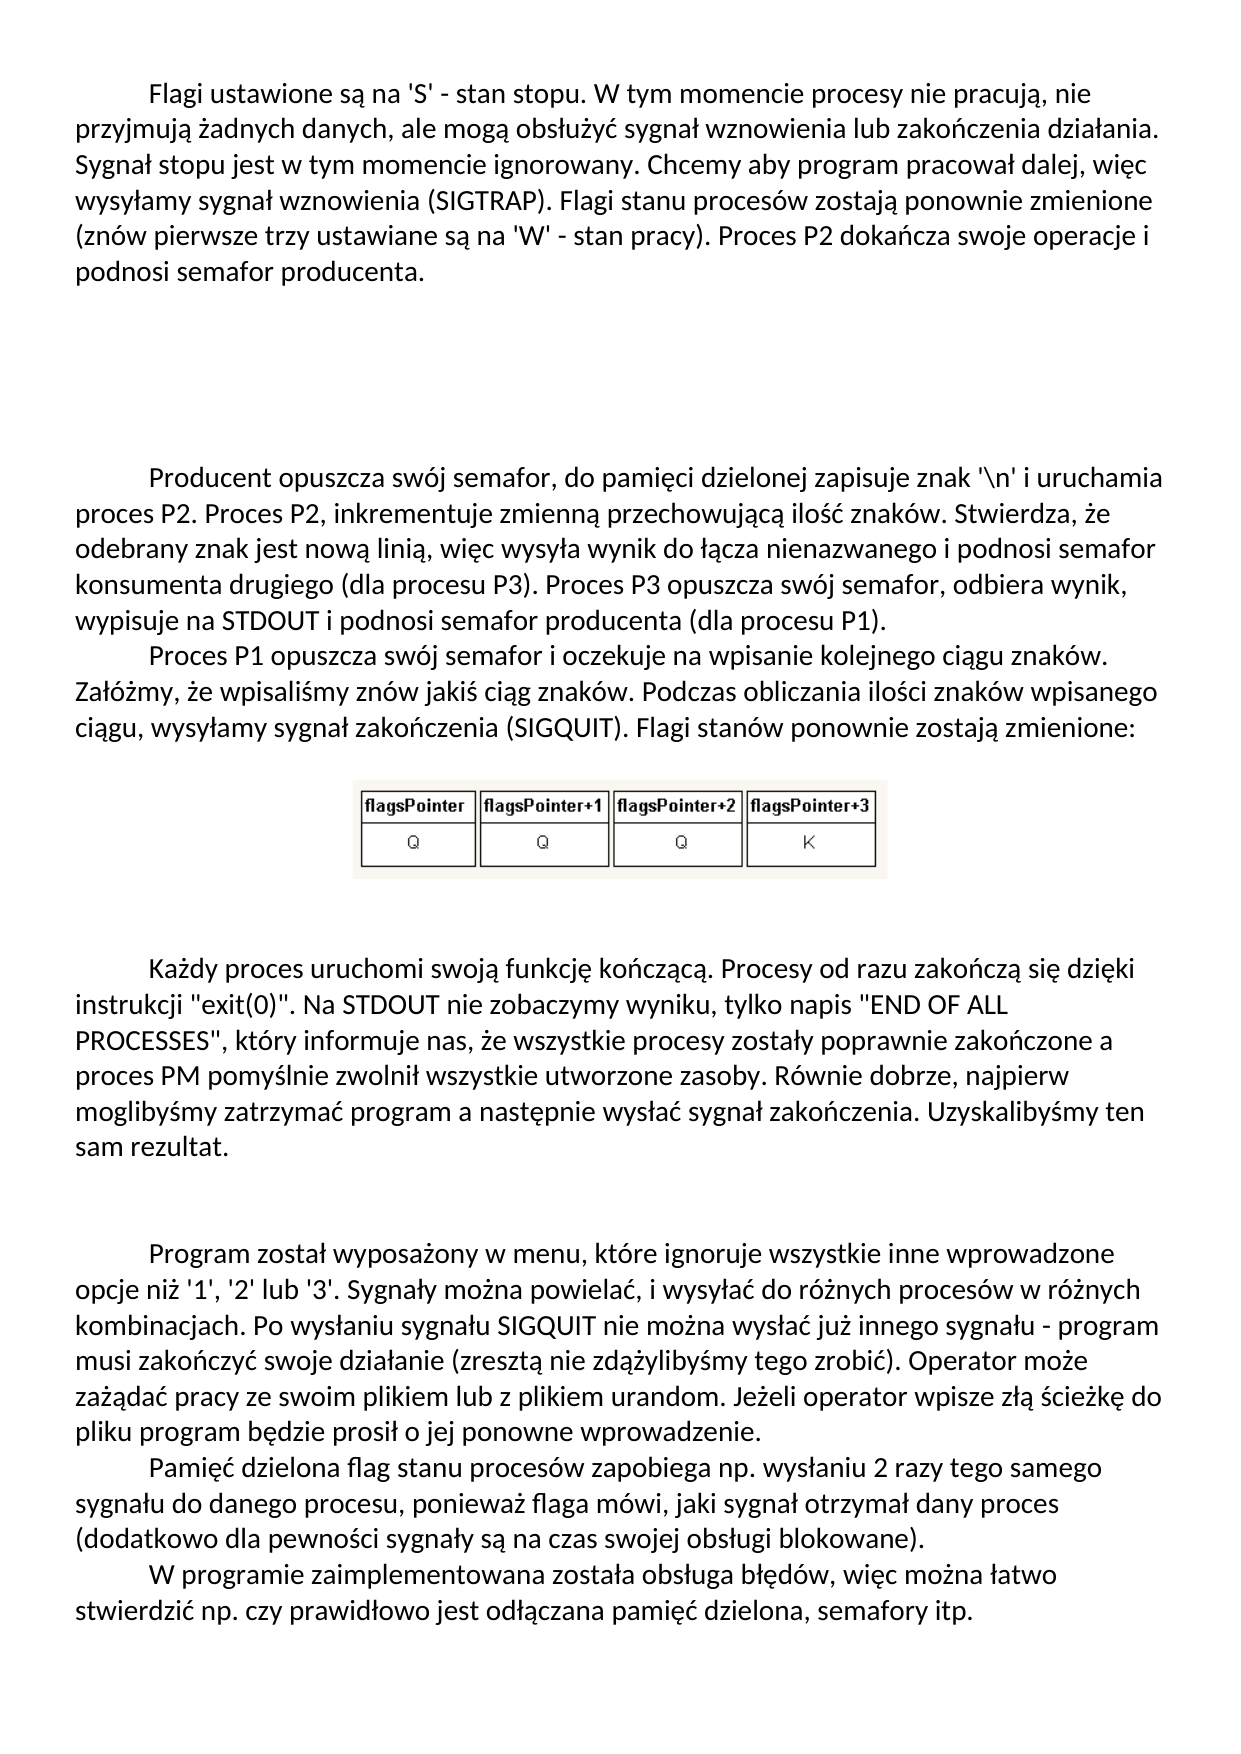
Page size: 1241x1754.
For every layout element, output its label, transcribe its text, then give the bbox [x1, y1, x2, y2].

text W programie zaimplementowana została obsługa błędów, więc można łatwo stwierdzić np. czy prawidłowo jest odłączana pamięć dzielona, semafory itp. [75, 1556, 1165, 1627]
picture [352, 780, 888, 879]
text Pamięć dzielona flag stanu procesów zapobiega np. wysłaniu 2 razy tego samego sygnału do danego procesu, ponieważ flaga mówi, jaki sygnał otrzymał dany proces (dodatkowo dla pewności sygnały są na czas swojej obsługi blokowane). [75, 1449, 1165, 1556]
text Flagi ustawione są na 'S' - stan stopu. W tym momencie procesy nie pracują, nie przyjmują żadnych danych, ale mogą obsłużyć sygnał wznowienia lub zakończenia działania. Sygnał stopu jest w tym momencie ignorowany. Chcemy aby program pracował dalej, więc wysyłamy sygnał wznowienia (SIGTRAP). Flagi stanu procesów zostają ponownie zmienione (znów pierwsze trzy ustawiane są na 'W' - stan pracy). Proces P2 dokańcza swoje operacje i podnosi semafor producenta. [75, 75, 1165, 289]
text Każdy proces uruchomi swoją funkcję kończącą. Procesy od razu zakończą się dzięki instrukcji "exit(0)". Na STDOUT nie zobaczymy wyniku, tylko napis "END OF ALL PROCESSES", który informuje nas, że wszystkie procesy zostały poprawnie zakończone a proces PM pomyślnie zwolnił wszystkie utworzone zasoby. Równie dobrze, najpierw moglibyśmy zatrzymać program a następnie wysłać sygnał zakończenia. Uzyskalibyśmy ten sam rezultat. [75, 950, 1165, 1164]
text Producent opuszcza swój semafor, do pamięci dzielonej zapisuje znak '\n' i uruchamia proces P2. Proces P2, inkrementuje zmienną przechowującą ilość znaków. Stwierdza, że odebrany znak jest nową linią, więc wysyła wynik do łącza nienazwanego i podnosi semafor konsumenta drugiego (dla procesu P3). Proces P3 opuszcza swój semafor, odbiera wynik, wypisuje na STDOUT i podnosi semafor producenta (dla procesu P1). [75, 459, 1165, 637]
text Proces P1 opuszcza swój semafor i oczekuje na wpisanie kolejnego ciągu znaków. Załóżmy, że wpisaliśmy znów jakiś ciąg znaków. Podczas obliczania ilości znaków wpisanego ciągu, wysyłamy sygnał zakończenia (SIGQUIT). Flagi stanów ponownie zostają zmienione: [75, 637, 1165, 744]
text Program został wyposażony w menu, które ignoruje wszystkie inne wprowadzone opcje niż '1', '2' lub '3'. Sygnały można powielać, i wysyłać do różnych procesów w różnych kombinacjach. Po wysłaniu sygnału SIGQUIT nie można wysłać już innego sygnału - program musi zakończyć swoje działanie (zresztą nie zdążylibyśmy tego zrobić). Operator może zażądać pracy ze swoim plikiem lub z plikiem urandom. Jeżeli operator wpisze złą ścieżkę do pliku program będzie prosił o jej ponowne wprowadzenie. [75, 1235, 1165, 1449]
